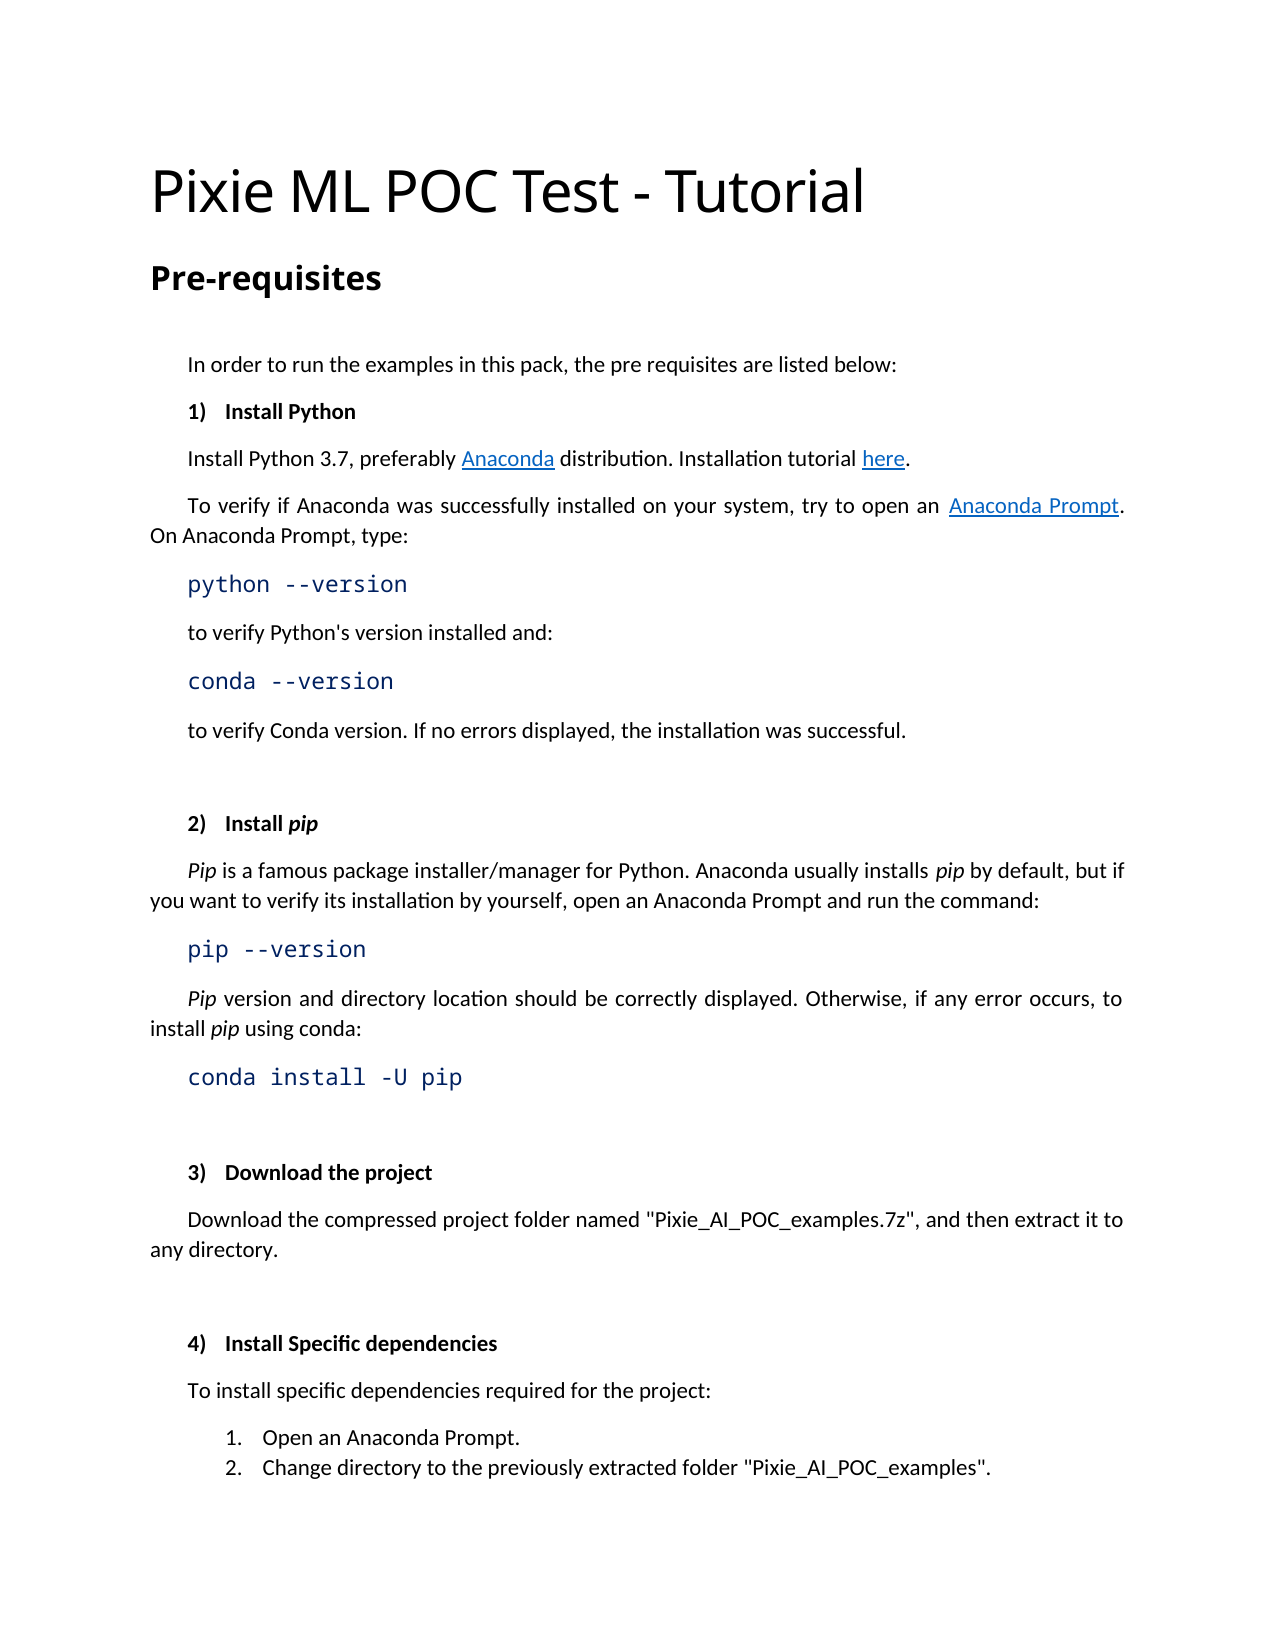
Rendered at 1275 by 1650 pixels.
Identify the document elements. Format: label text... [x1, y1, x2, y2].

text conda --version [150, 665, 1125, 697]
list Install pip [187, 809, 1125, 837]
text conda install -U pip [150, 1061, 1125, 1092]
subtitle Pre-requisites [150, 254, 1125, 300]
list Change directory to the previously extracted folder "Pixie_AI_POC_examples". [225, 1453, 1125, 1481]
text In order to run the examples in this pack, the pre requisites are listed below: [150, 350, 1125, 378]
text pip --version [150, 933, 1125, 965]
text To verify if Anaconda was successfully installed on your system, try to open an Anaconda Prompt. On Anaconda Prompt, type: [150, 491, 1125, 549]
list Install Python [187, 397, 1125, 425]
text python --version [150, 568, 1125, 599]
text Install Python 3.7, preferably Anaconda distribution. Installation tutorial here. [150, 444, 1125, 472]
list Install Specific dependencies [187, 1329, 1125, 1357]
text to verify Conda version. If no errors displayed, the installation was successful. [150, 716, 1125, 744]
list Download the project [187, 1158, 1125, 1186]
text To install specific dependencies required for the project: [150, 1376, 1125, 1404]
text Pip version and directory location should be correctly displayed. Otherwise, if any error occurs, to install pip using conda: [150, 984, 1125, 1042]
list Open an Anaconda Prompt. [225, 1423, 1125, 1451]
text to verify Python's version installed and: [150, 618, 1125, 646]
text Pip is a famous package installer/manager for Python. Anaconda usually installs pip by default, but if you want to verify its installation by yourself, open an Anaconda Prompt and run the command: [150, 856, 1125, 914]
title Pixie ML POC Test - Tutorial [150, 150, 1125, 229]
text Download the compressed project folder named "Pixie_AI_POC_examples.7z", and then extract it to any directory. [150, 1205, 1125, 1263]
